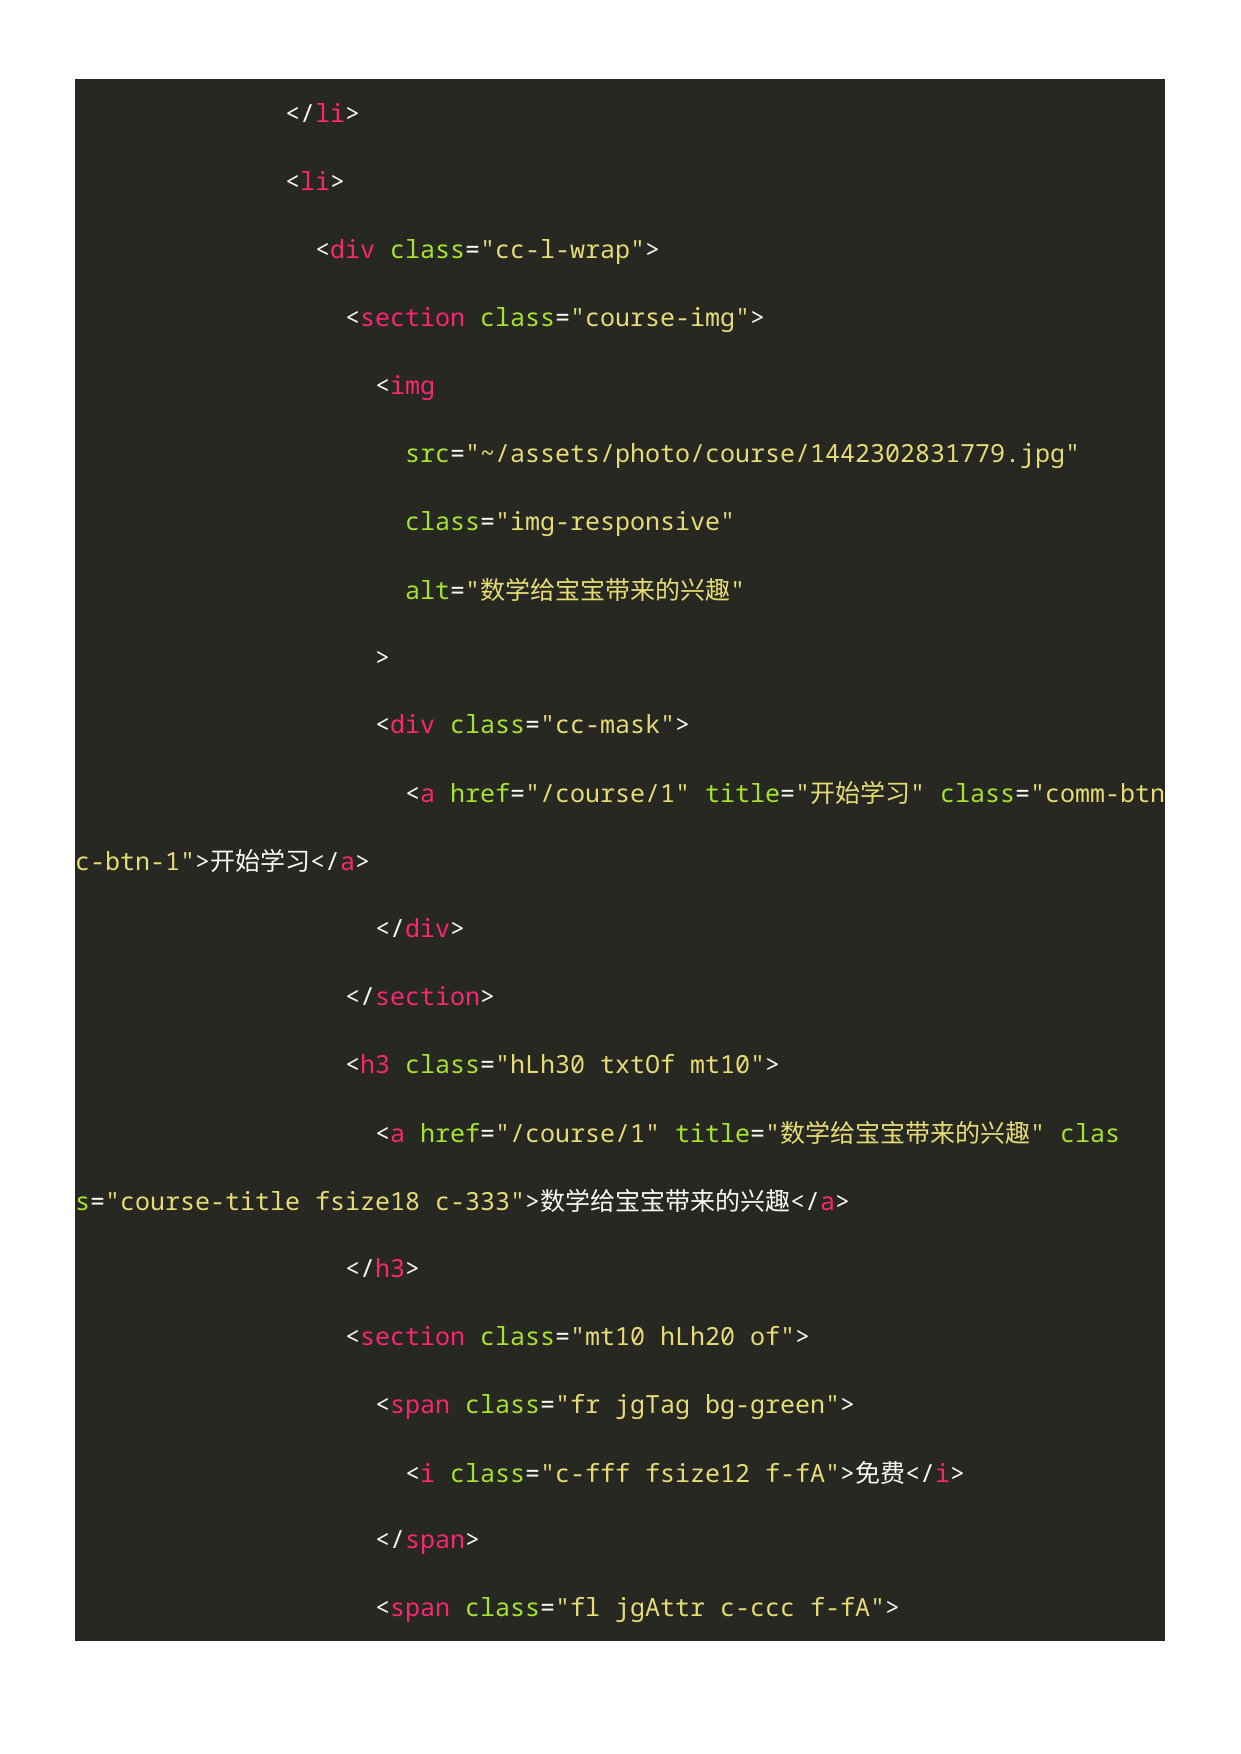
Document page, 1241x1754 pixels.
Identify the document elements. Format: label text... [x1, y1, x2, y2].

text <i class="c-fff fsize12 f-fA">免费</i> [75, 1437, 1165, 1505]
text <section class="mt10 hLh20 of"> [75, 1301, 1165, 1369]
text <h3 class="hLh30 txtOf mt10"> [75, 1030, 1165, 1098]
text </h3> [75, 1233, 1165, 1301]
text alt="数学给宝宝带来的兴趣" [75, 554, 1165, 622]
text </li> [75, 79, 1165, 147]
text <img [75, 351, 1165, 418]
text </span> [75, 1505, 1165, 1573]
text <div class="cc-l-wrap"> [75, 215, 1165, 283]
text <a href="/course/1" title="开始学习" class="comm-btn c-btn-1">开始学习</a> [75, 758, 1165, 894]
text <section class="course-img"> [75, 283, 1165, 351]
text </section> [75, 962, 1165, 1030]
text </div> [75, 894, 1165, 962]
text <div class="cc-mask"> [75, 690, 1165, 758]
text <span class="fr jgTag bg-green"> [75, 1369, 1165, 1437]
text src="~/assets/photo/course/1442302831779.jpg" [75, 418, 1165, 486]
text <li> [75, 147, 1165, 215]
text <a href="/course/1" title="数学给宝宝带来的兴趣" class="course-title fsize18 c-333">数学给宝宝带来的兴趣</a> [75, 1098, 1165, 1233]
text <span class="fl jgAttr c-ccc f-fA"> [75, 1573, 1165, 1641]
text class="img-responsive" [75, 486, 1165, 554]
text > [75, 622, 1165, 690]
